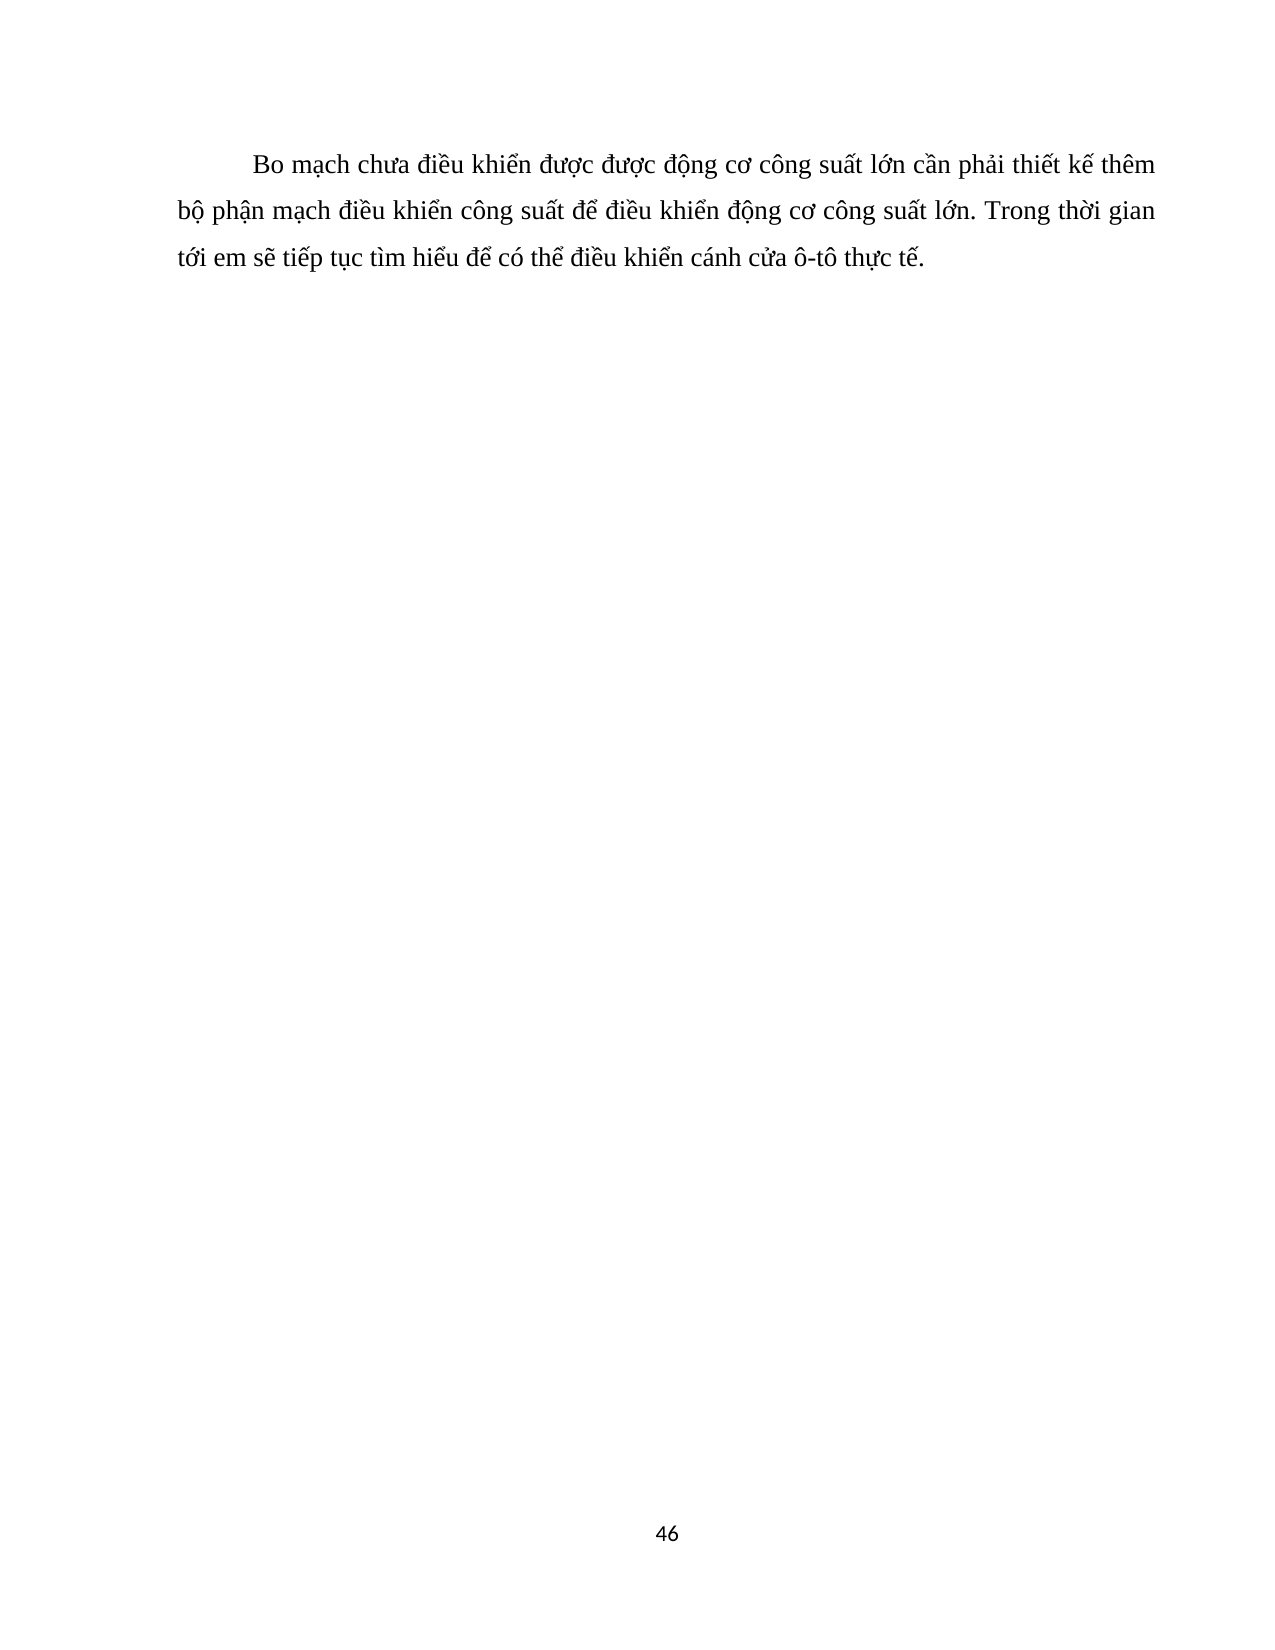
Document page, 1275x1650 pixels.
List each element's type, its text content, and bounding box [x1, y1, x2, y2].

text Bo mạch chưa điều khiển được được động cơ công suất lớn cần phải thiết kế thêm bộ phận mạch điều khiển công suất để điều khiển động cơ công suất lớn. Trong thời gian tới em sẽ tiếp tục tìm hiểu để có thể điều khiển cánh cửa ô-tô thực tế. [177, 148, 1157, 272]
